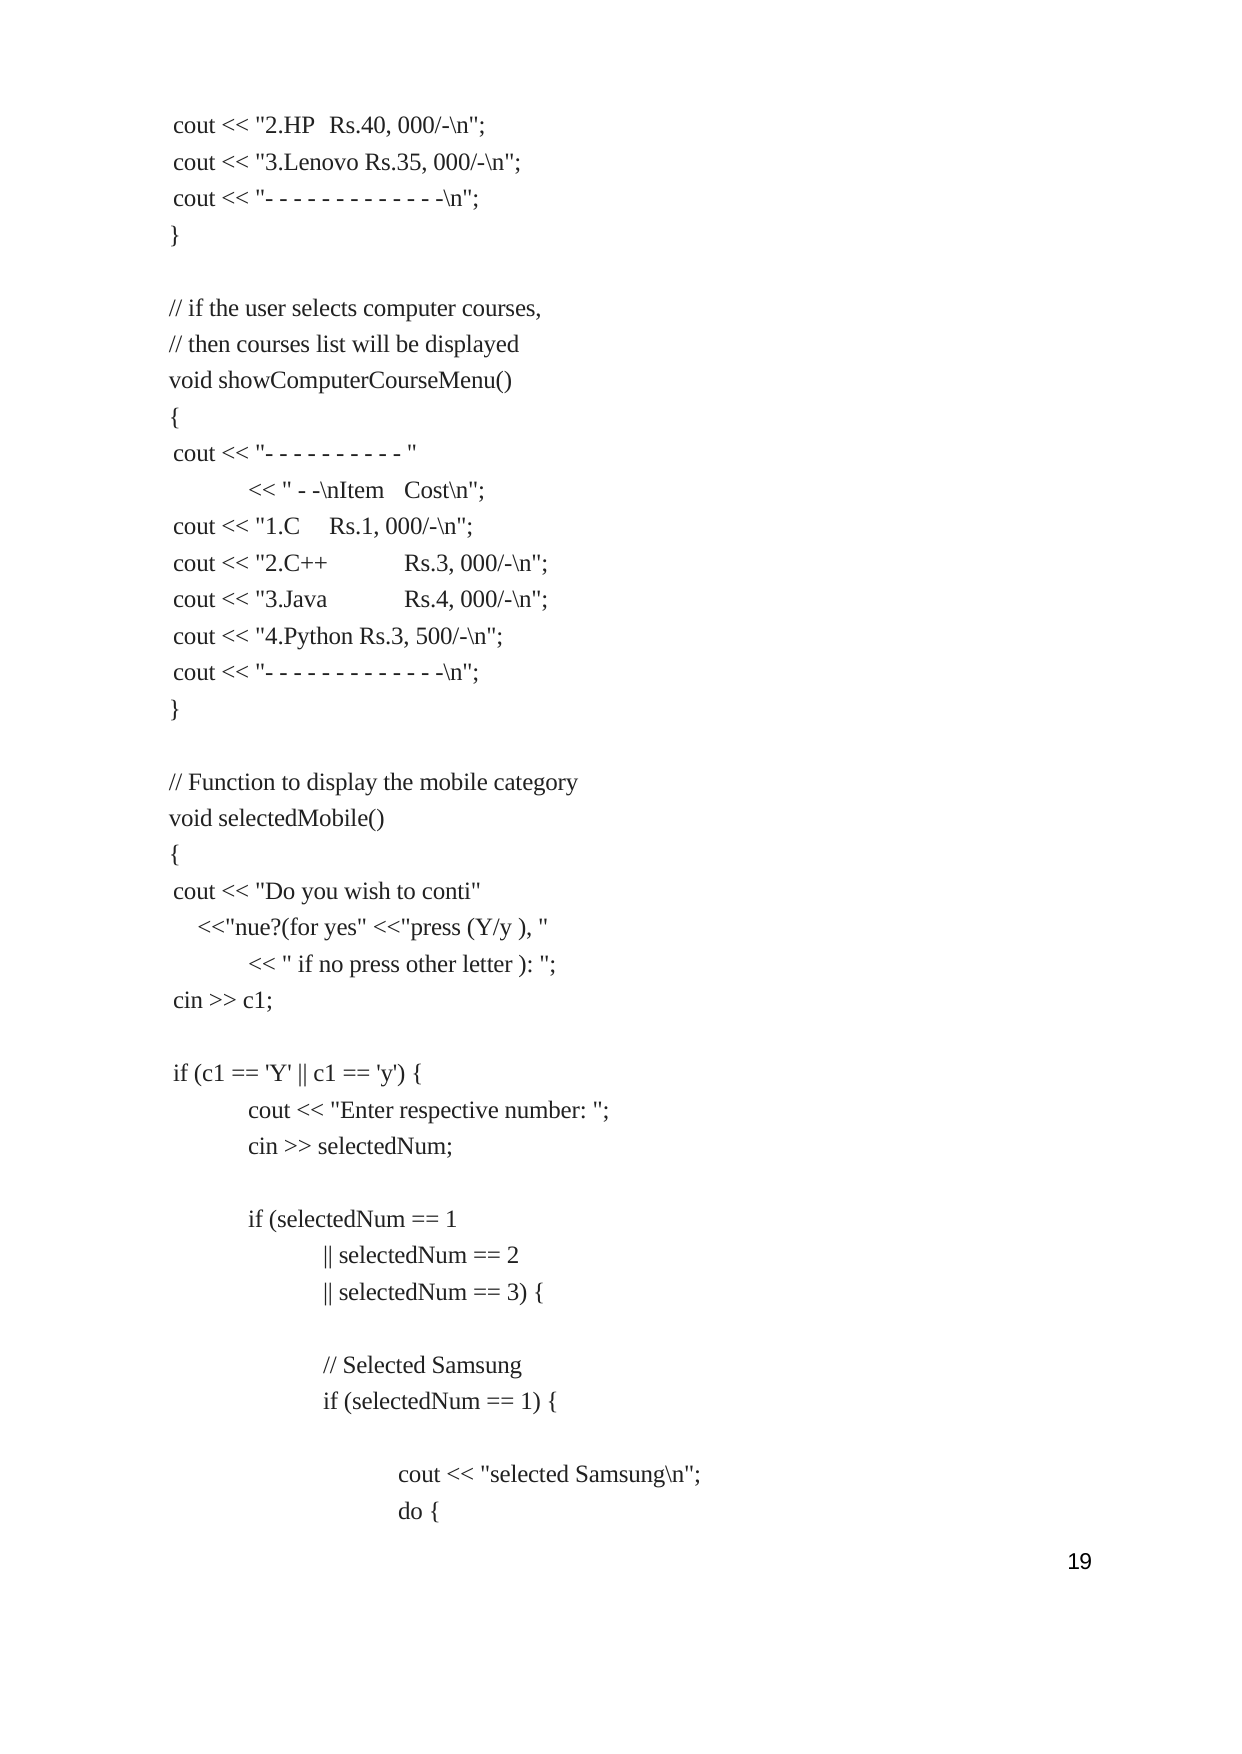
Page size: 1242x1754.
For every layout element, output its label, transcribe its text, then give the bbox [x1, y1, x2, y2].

subtitle cout << "4.Python Rs.3, 500/-\n"; [168, 621, 1072, 649]
subtitle cout << "1.C Rs.1, 000/-\n"; [168, 511, 1072, 540]
subtitle cout << "3.Java Rs.4, 000/-\n"; [168, 584, 1072, 613]
subtitle cout << "Do you wish to conti" [168, 876, 1072, 905]
subtitle || selectedNum == 3) { [168, 1277, 1072, 1306]
subtitle if (selectedNum == 1) { [168, 1386, 1072, 1415]
subtitle cout << "Enter respective number: "; [168, 1095, 1072, 1123]
subtitle cin >> selectedNum; [168, 1131, 1072, 1160]
subtitle cout << "selected Samsung\n"; [168, 1459, 1072, 1488]
subtitle << " - -\nItem Cost\n"; [168, 475, 1072, 504]
subtitle cout << "2.HP Rs.40, 000/-\n"; [168, 110, 1072, 139]
subtitle { [168, 402, 1072, 431]
subtitle { [168, 839, 1072, 868]
subtitle // Function to display the mobile category [168, 767, 1072, 795]
subtitle <<"nue?(for yes" <<"press (Y/y ), " [168, 912, 1072, 941]
subtitle cout << "- - - - - - - - - - " [168, 438, 1072, 467]
subtitle void showComputerCourseMenu() [168, 366, 1072, 394]
subtitle if (c1 == 'Y' || c1 == 'y') { [168, 1058, 1072, 1087]
subtitle || selectedNum == 2 [168, 1241, 1072, 1269]
subtitle // Selected Samsung [168, 1350, 1072, 1379]
subtitle cout << "3.Lenovo Rs.35, 000/-\n"; [168, 147, 1072, 176]
subtitle do { [168, 1496, 1072, 1524]
subtitle void selectedMobile() [168, 803, 1072, 832]
subtitle cout << "- - - - - - - - - - - - -\n"; [168, 657, 1072, 686]
subtitle cout << "- - - - - - - - - - - - -\n"; [168, 183, 1072, 212]
subtitle << " if no press other letter ): "; [168, 949, 1072, 978]
subtitle // then courses list will be displayed [168, 329, 1072, 358]
subtitle } [168, 694, 1072, 722]
subtitle cin >> c1; [168, 985, 1072, 1014]
subtitle } [168, 220, 1072, 248]
subtitle // if the user selects computer courses, [168, 293, 1072, 321]
subtitle cout << "2.C++ Rs.3, 000/-\n"; [168, 548, 1072, 577]
subtitle if (selectedNum == 1 [168, 1204, 1072, 1233]
